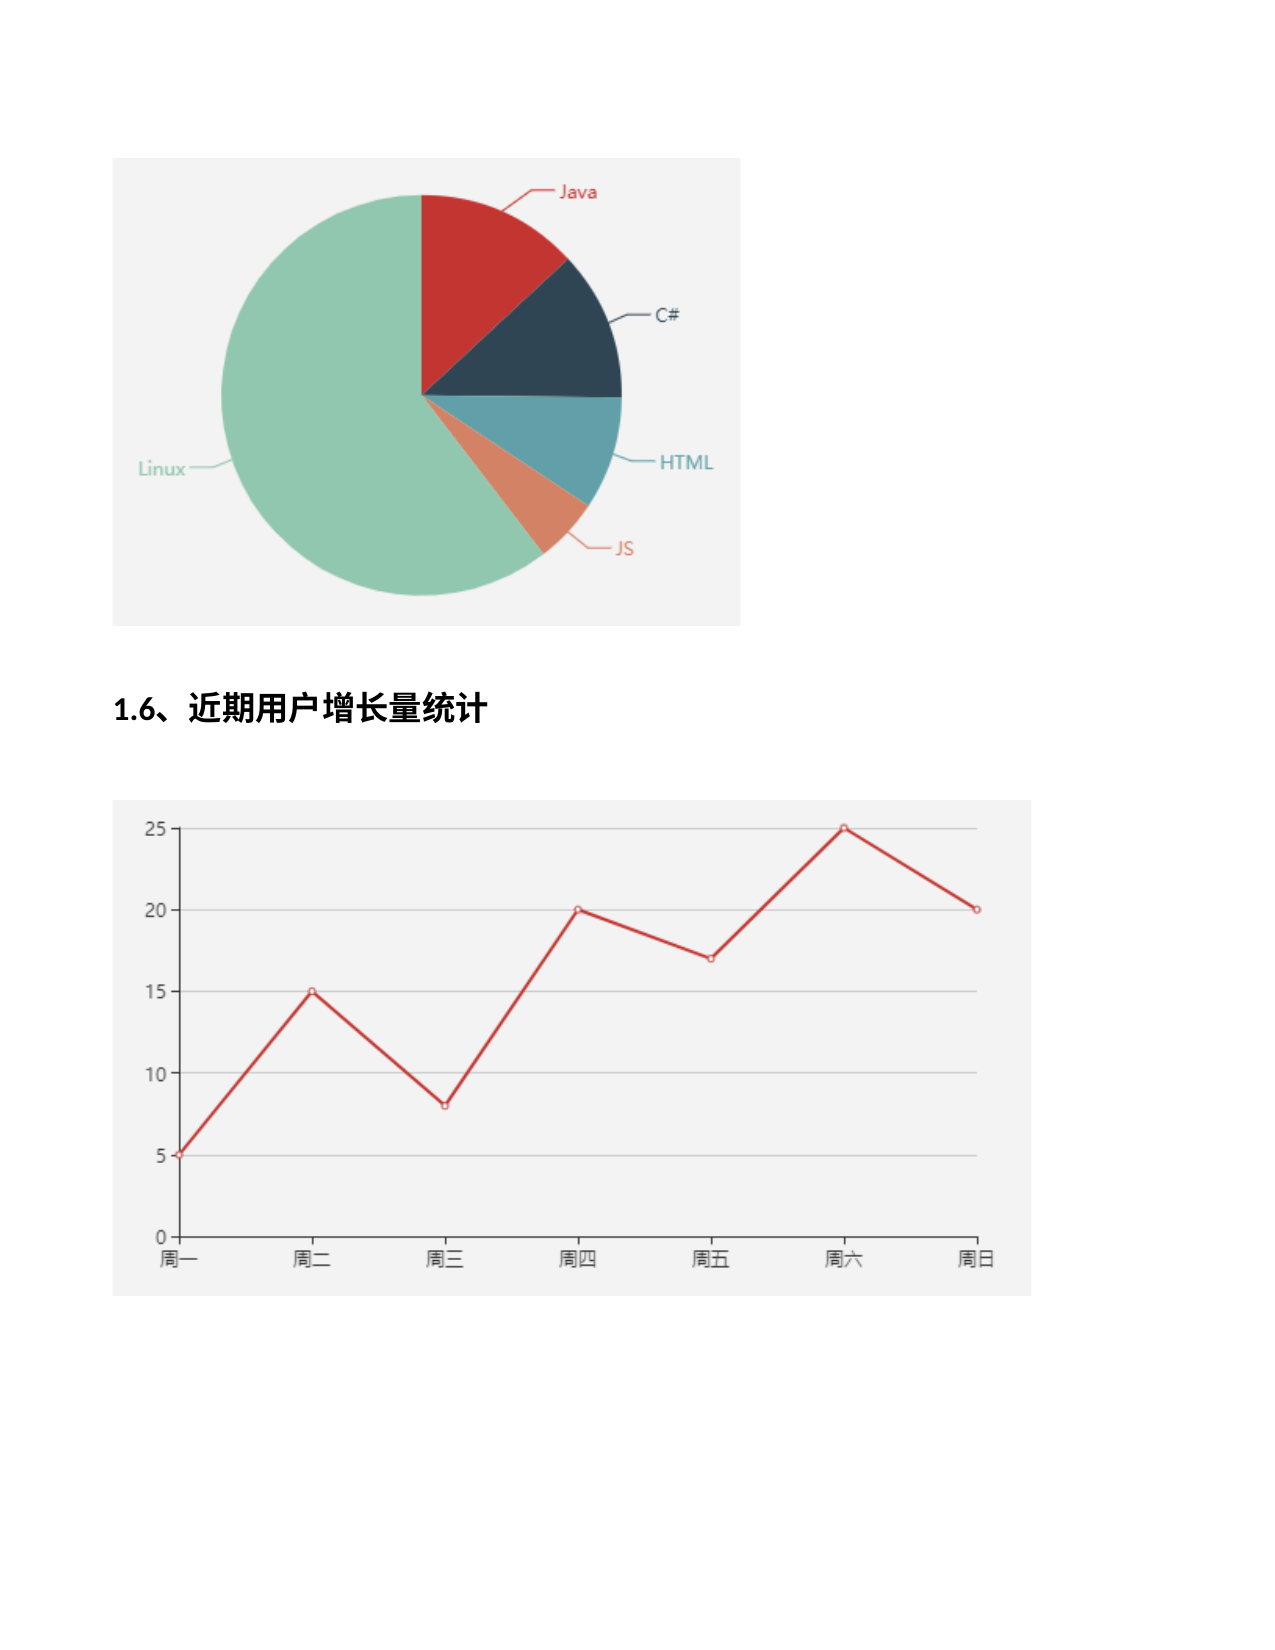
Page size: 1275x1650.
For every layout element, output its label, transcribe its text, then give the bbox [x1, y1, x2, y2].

subtitle 1.6、近期用户增长量统计 [112, 673, 1162, 738]
picture [112, 800, 1032, 1296]
picture [112, 158, 741, 626]
